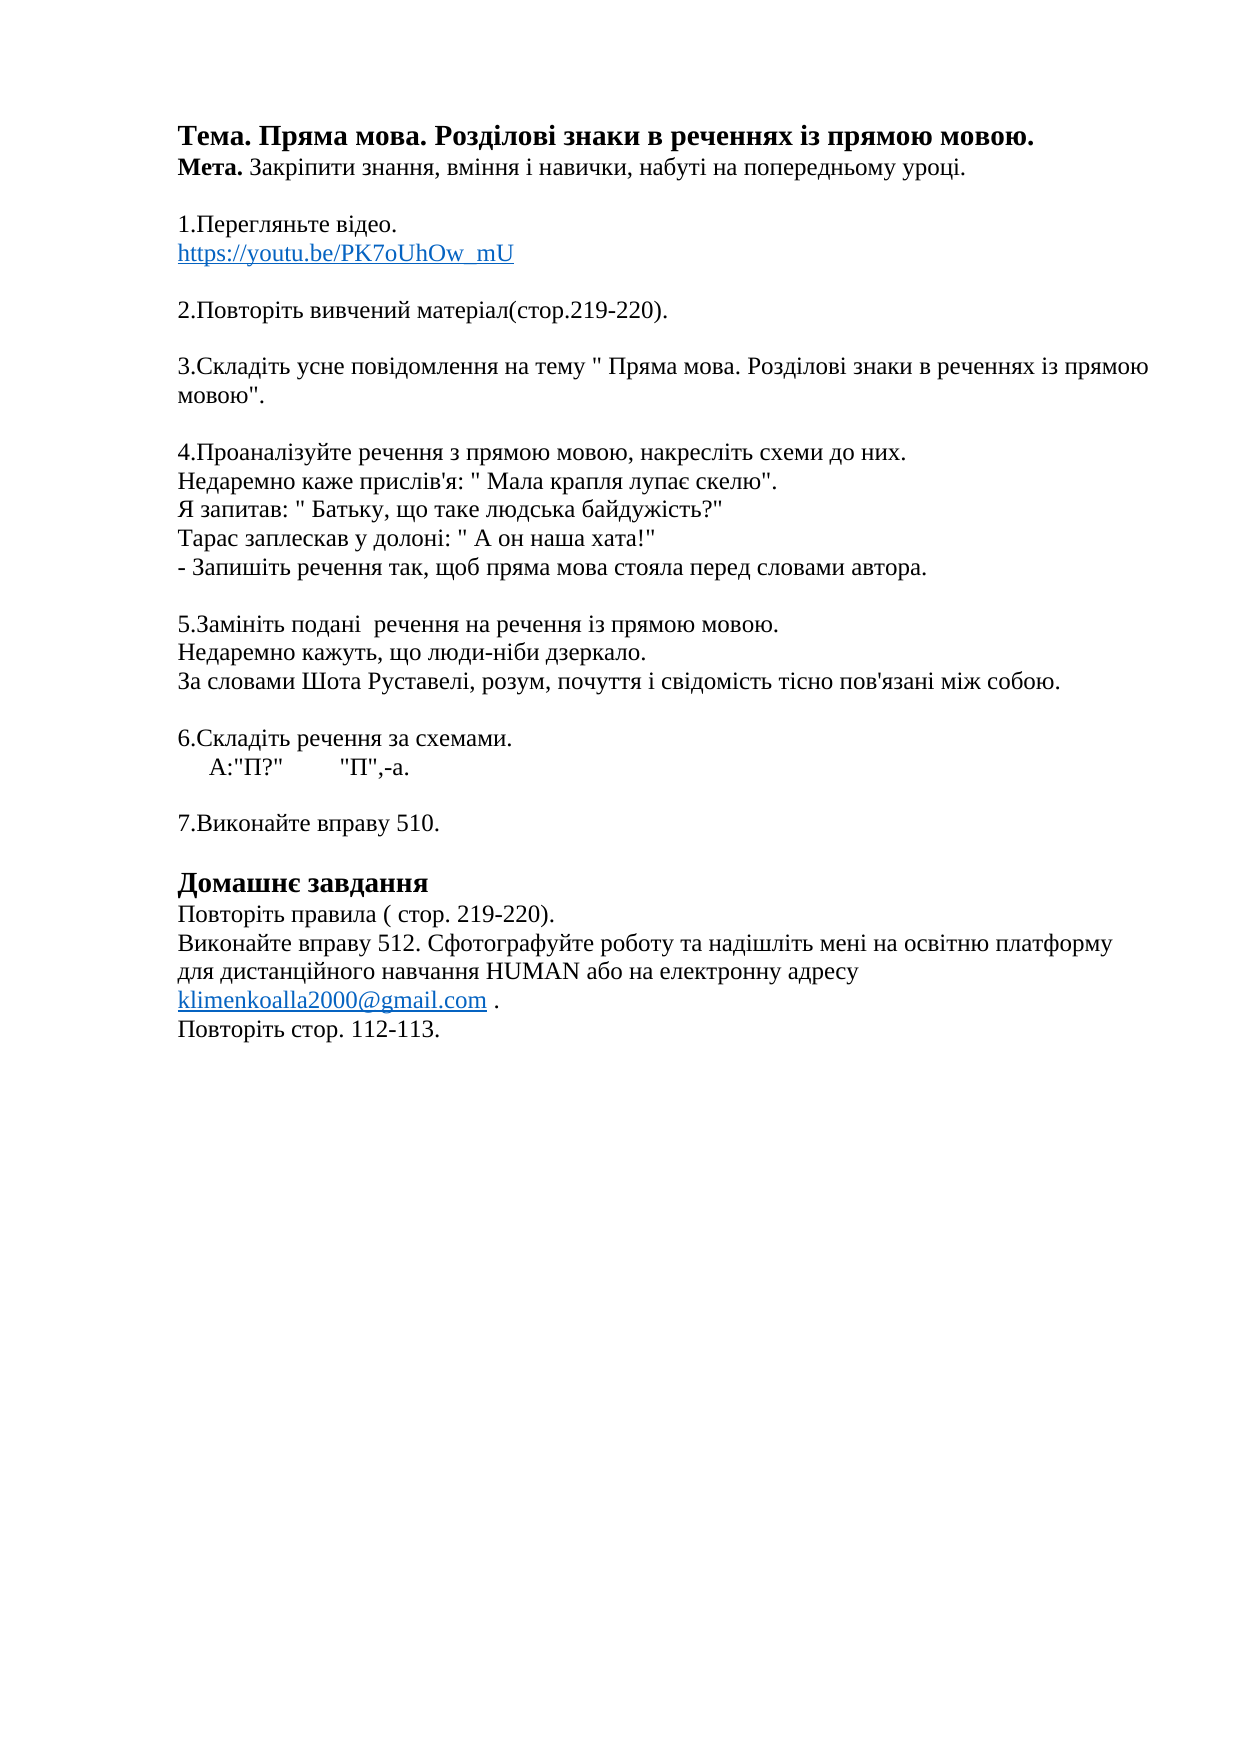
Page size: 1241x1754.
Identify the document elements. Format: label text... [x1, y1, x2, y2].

text 2.Повторіть вивчений матеріал(стор.219-220). [177, 295, 1152, 351]
text 3.Складіть усне повідомлення на тему " Пряма мова. Розділові знаки в реченнях із прямою мовою". [177, 351, 1152, 437]
text 5.Замініть подані речення на речення із прямою мовою. Недаремно кажуть, що люди-ніби дзеркало. За словами Шота Руставелі, розум, почуття і свідомість тісно пов'язані між собою. [177, 609, 1152, 723]
text 6.Складіть речення за схемами. А:"П?" "П",-а. [177, 723, 1152, 808]
text Тема. Пряма мова. Розділові знаки в реченнях із прямою мовою. Мета. Закріпити знання, вміння і навички, набуті на попередньому уроці. [177, 118, 1152, 180]
text 1.Перегляньте відео. https://youtu.be/PK7oUhOw_mU [177, 209, 1152, 295]
text 7.Виконайте вправу 510. [177, 808, 1152, 865]
text Домашнє завдання Повторіть правила ( стор. 219-220). Виконайте вправу 512. Сфотографуйте роботу та надішліть мені на освітню платформу для дистанційного навчання HUMAN або на електронну адресу klimenkoalla2000@gmail.com . Повторіть стор. 112-113. [177, 865, 1152, 1043]
text 4.Проаналізуйте речення з прямою мовою, накресліть схеми до них. Недаремно каже прислів'я: " Мала крапля лупає скелю". Я запитав: " Батьку, що таке людська байдужість?" Тарас заплескав у долоні: " А он наша хата!" - Запишіть речення так, щоб пряма мова стояла перед словами автора. [177, 437, 1152, 609]
